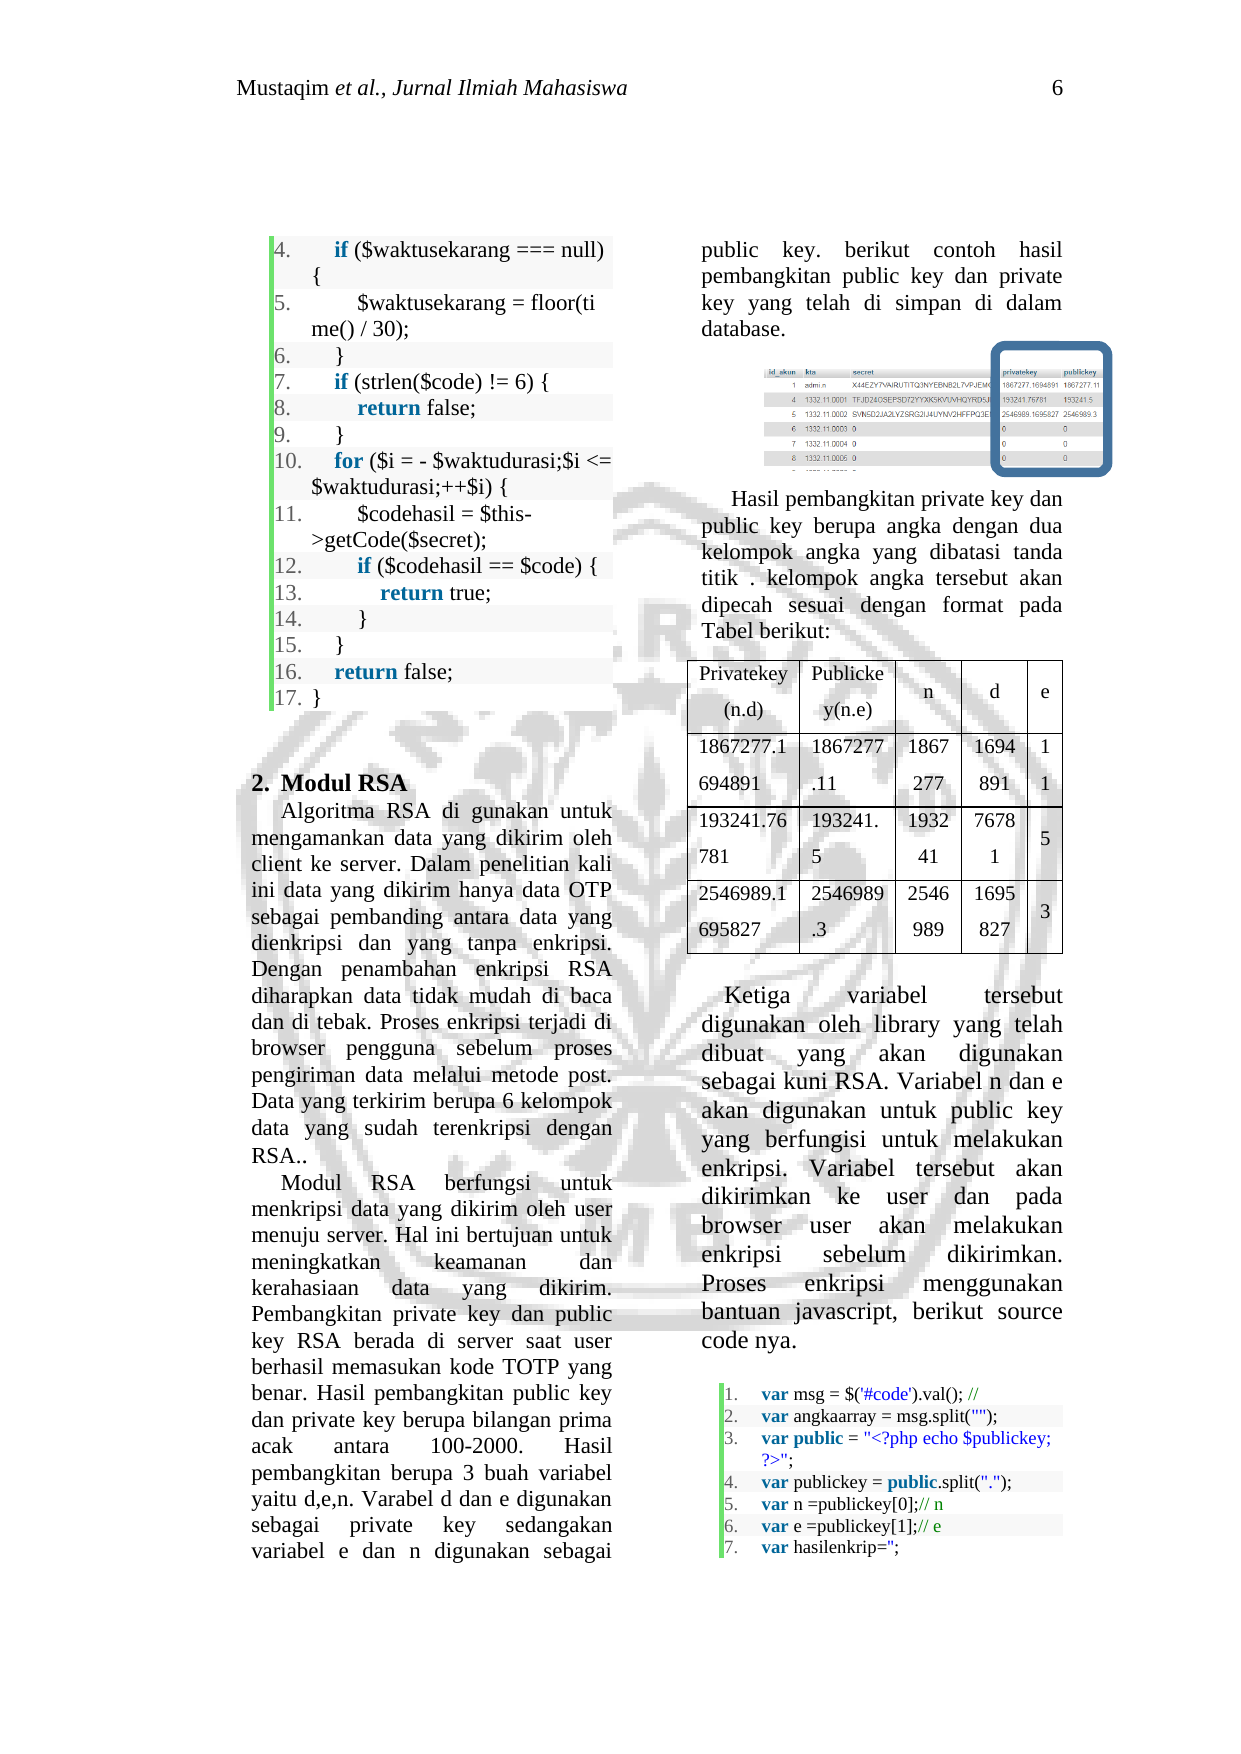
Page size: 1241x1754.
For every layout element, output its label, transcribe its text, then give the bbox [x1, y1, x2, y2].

list Modul RSA [251, 768, 613, 797]
list Modul RSA berfungsi untuk menkripsi data yang dikirim oleh user menuju server. Hal ini bertujuan untuk meningkatkan keamanan dan kerahasiaan data yang dikirim. Pembangkitan private key dan public key RSA berada di server saat user berhasil memasukan kode TOTP yang benar. Hasil pembangkitan public key dan private key berupa bilangan prima acak antara 100-2000. Hasil pembangkitan berupa 3 buah variabel yaitu d,e,n. Varabel d dan e digunakan sebagai private key sedangakan variabel e dan n digunakan sebagai public key. berikut contoh hasil pembangkitan public key dan private key yang telah di simpan di dalam database. [701, 236, 1063, 342]
table_cell 1867277 [896, 734, 961, 806]
list var publickey = public.split("."); [724, 1471, 1063, 1492]
list var hasilenkrip=''; [724, 1536, 1063, 1558]
table_cell 1867277.1694891 [688, 734, 799, 806]
list } [274, 605, 613, 632]
table_cell 76781 [962, 808, 1027, 879]
table_cell 2546989.3 [800, 881, 895, 953]
table_cell 2546989.1695827 [688, 881, 799, 953]
list $waktusekarang = floor(time() / 30); [274, 289, 613, 342]
list return false; [274, 394, 613, 421]
list for ($i = - $waktudurasi;$i <= $waktudurasi;++$i) { [274, 447, 613, 500]
table_header Publickey(n.e) [800, 661, 895, 733]
table_cell 1695827 [962, 881, 1027, 953]
list var n =publickey[0];// n [724, 1492, 1063, 1514]
list } [274, 342, 613, 368]
list if ($waktusekarang === null) { [274, 236, 613, 289]
list Algoritma RSA di gunakan untuk mengamankan data yang dikirim oleh client ke server. Dalam penelitian kali ini data yang dikirim hanya data OTP sebagai pembanding antara data yang dienkripsi dan yang tanpa enkripsi. Dengan penambahan enkripsi RSA diharapkan data tidak mudah di baca dan di tebak. Proses enkripsi terjadi di browser pengguna sebelum proses pengiriman data melalui metode post. Data yang terkirim berupa 6 kelompok data yang sudah terenkripsi dengan RSA.. [251, 797, 613, 1169]
list Hasil pembangkitan private key dan public key berupa angka dengan dua kelompok angka yang dibatasi tanda titik . kelompok angka tersebut akan dipecah sesuai dengan format pada Tabel berikut: [701, 485, 1063, 643]
table_cell 1867277.11 [800, 734, 895, 806]
list Ketiga variabel tersebut digunakan oleh library yang telah dibuat yang akan digunakan sebagai kuni RSA. Variabel n dan e akan digunakan untuk public key yang berfungisi untuk melakukan enkripsi. Variabel tersebut akan dikirimkan ke user dan pada browser user akan melakukan enkripsi sebelum dikirimkan. Proses enkripsi menggunakan bantuan javascript, berikut source code nya. [701, 980, 1063, 1354]
list var angkaarray = msg.split(""); [724, 1405, 1063, 1427]
table_header e [1028, 661, 1062, 733]
list } [274, 684, 613, 711]
table_cell 193241.76781 [688, 808, 799, 879]
list var public = "<?php echo $publickey; ?>"; [724, 1427, 1063, 1471]
table_cell 11 [1028, 734, 1062, 806]
list } [274, 632, 613, 658]
list return true; [274, 579, 613, 605]
list var msg = $('#code').val(); // [724, 1383, 1063, 1405]
table_header n [896, 661, 961, 733]
list } [274, 421, 613, 447]
list return false; [274, 658, 613, 684]
table_cell 193241.5 [800, 808, 895, 879]
table_cell 193241 [896, 808, 961, 879]
table_cell 5 [1028, 808, 1062, 879]
table_header d [962, 661, 1027, 733]
table_header Privatekey(n.d) [688, 661, 799, 733]
list var e =publickey[1];// e [724, 1514, 1063, 1536]
list if (strlen($code) != 6) { [274, 368, 613, 394]
table_cell 1694891 [962, 734, 1027, 806]
table_cell 3 [1028, 881, 1062, 953]
list if ($codehasil == $code) { [274, 552, 613, 579]
list Modul RSA berfungsi untuk menkripsi data yang dikirim oleh user menuju server. Hal ini bertujuan untuk meningkatkan keamanan dan kerahasiaan data yang dikirim. Pembangkitan private key dan public key RSA berada di server saat user berhasil memasukan kode TOTP yang benar. Hasil pembangkitan public key dan private key berupa bilangan prima acak antara 100-2000. Hasil pembangkitan berupa 3 buah variabel yaitu d,e,n. Varabel d dan e digunakan sebagai private key sedangakan variabel e dan n digunakan sebagai public key. berikut contoh hasil pembangkitan public key dan private key yang telah di simpan di dalam database. [251, 1169, 613, 1564]
table_cell 2546989 [896, 881, 961, 953]
list $codehasil = $this->getCode($secret); [274, 500, 613, 552]
